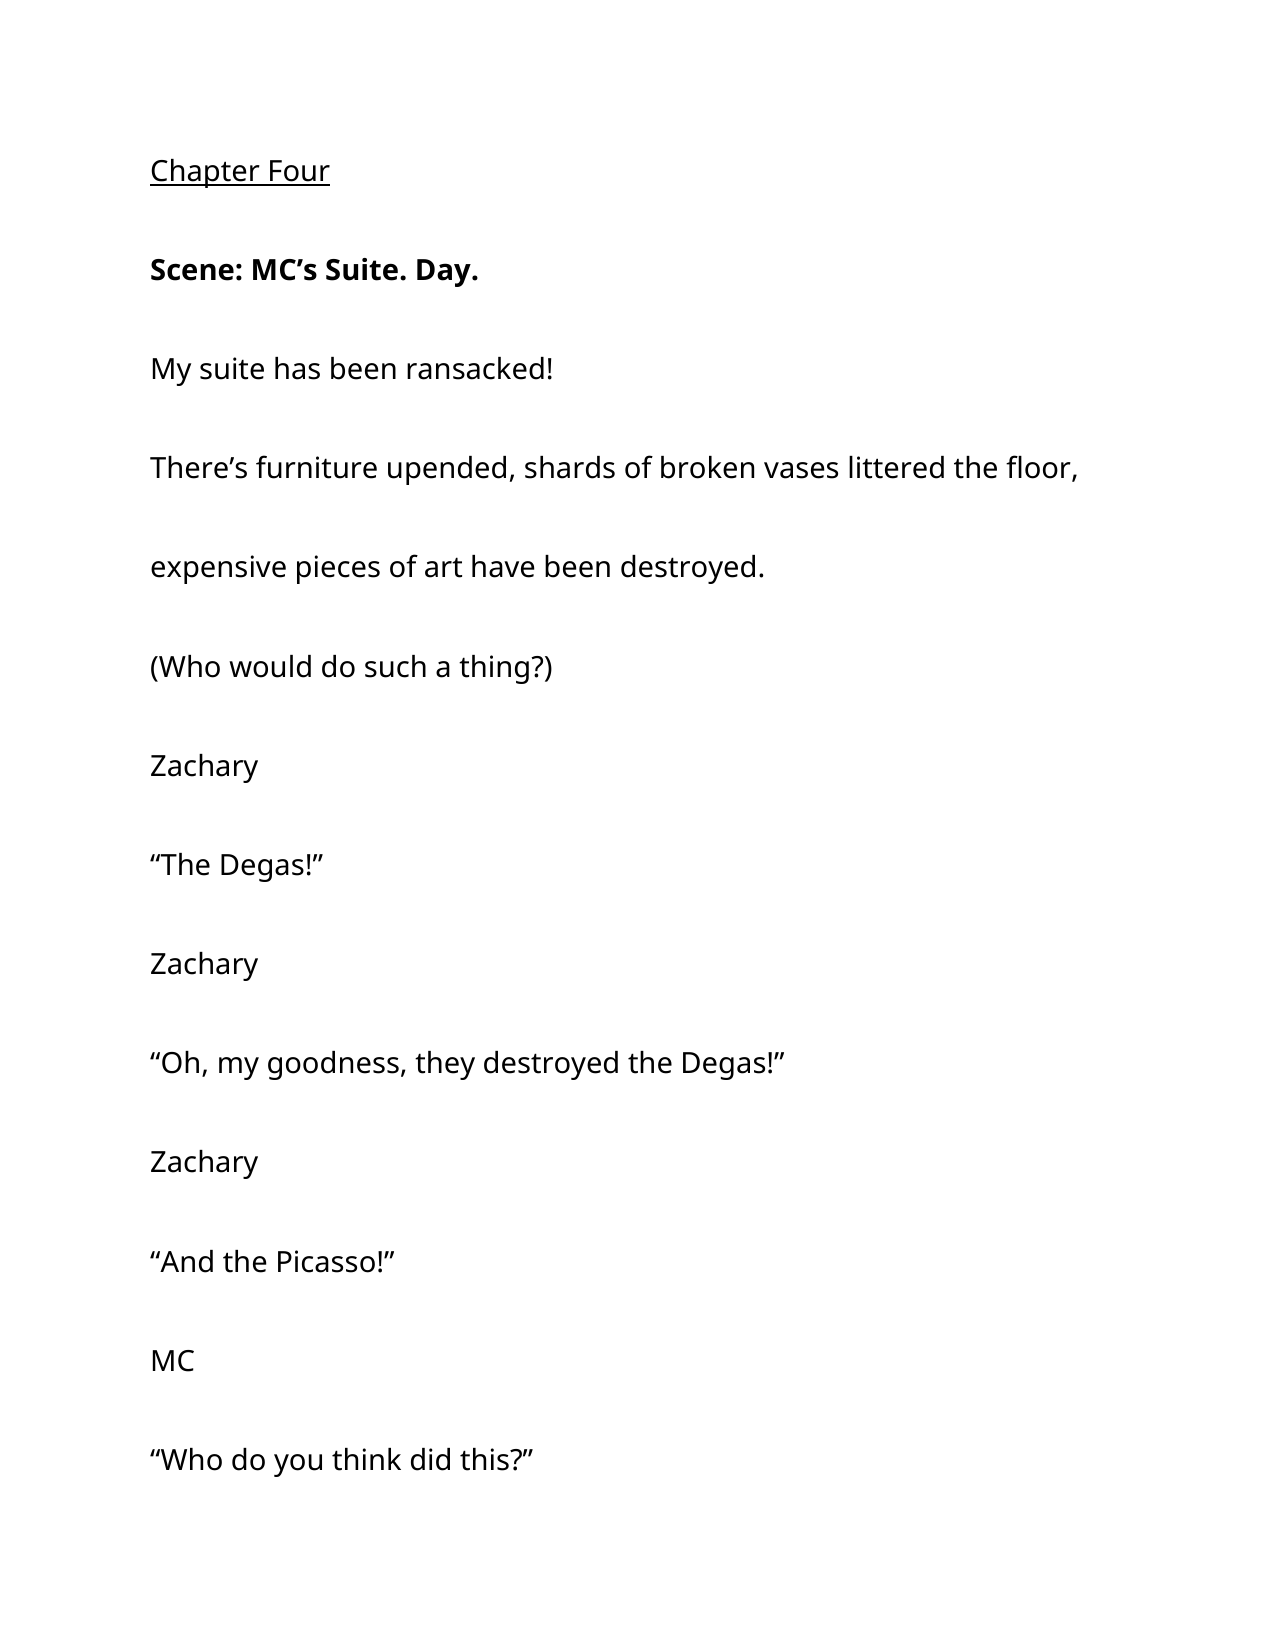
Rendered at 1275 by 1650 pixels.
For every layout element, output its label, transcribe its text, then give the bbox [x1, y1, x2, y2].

text “The Degas!” [150, 844, 1125, 884]
text Zachary [150, 943, 1125, 983]
text Scene: MC’s Suite. Day. [150, 249, 1125, 289]
text My suite has been ransacked! [150, 348, 1125, 388]
text “Oh, my goodness, they destroyed the Degas!” [150, 1042, 1125, 1082]
text There’s furniture upended, shards of broken vases littered the floor, expensive pieces of art have been destroyed. [150, 447, 1125, 586]
text Zachary [150, 1142, 1125, 1181]
text Chapter Four [150, 150, 1125, 190]
text “And the Picasso!” [150, 1241, 1125, 1281]
text “Who do you think did this?” [150, 1439, 1125, 1479]
text Zachary [150, 745, 1125, 785]
text MC [150, 1340, 1125, 1380]
text (Who would do such a thing?) [150, 646, 1125, 686]
